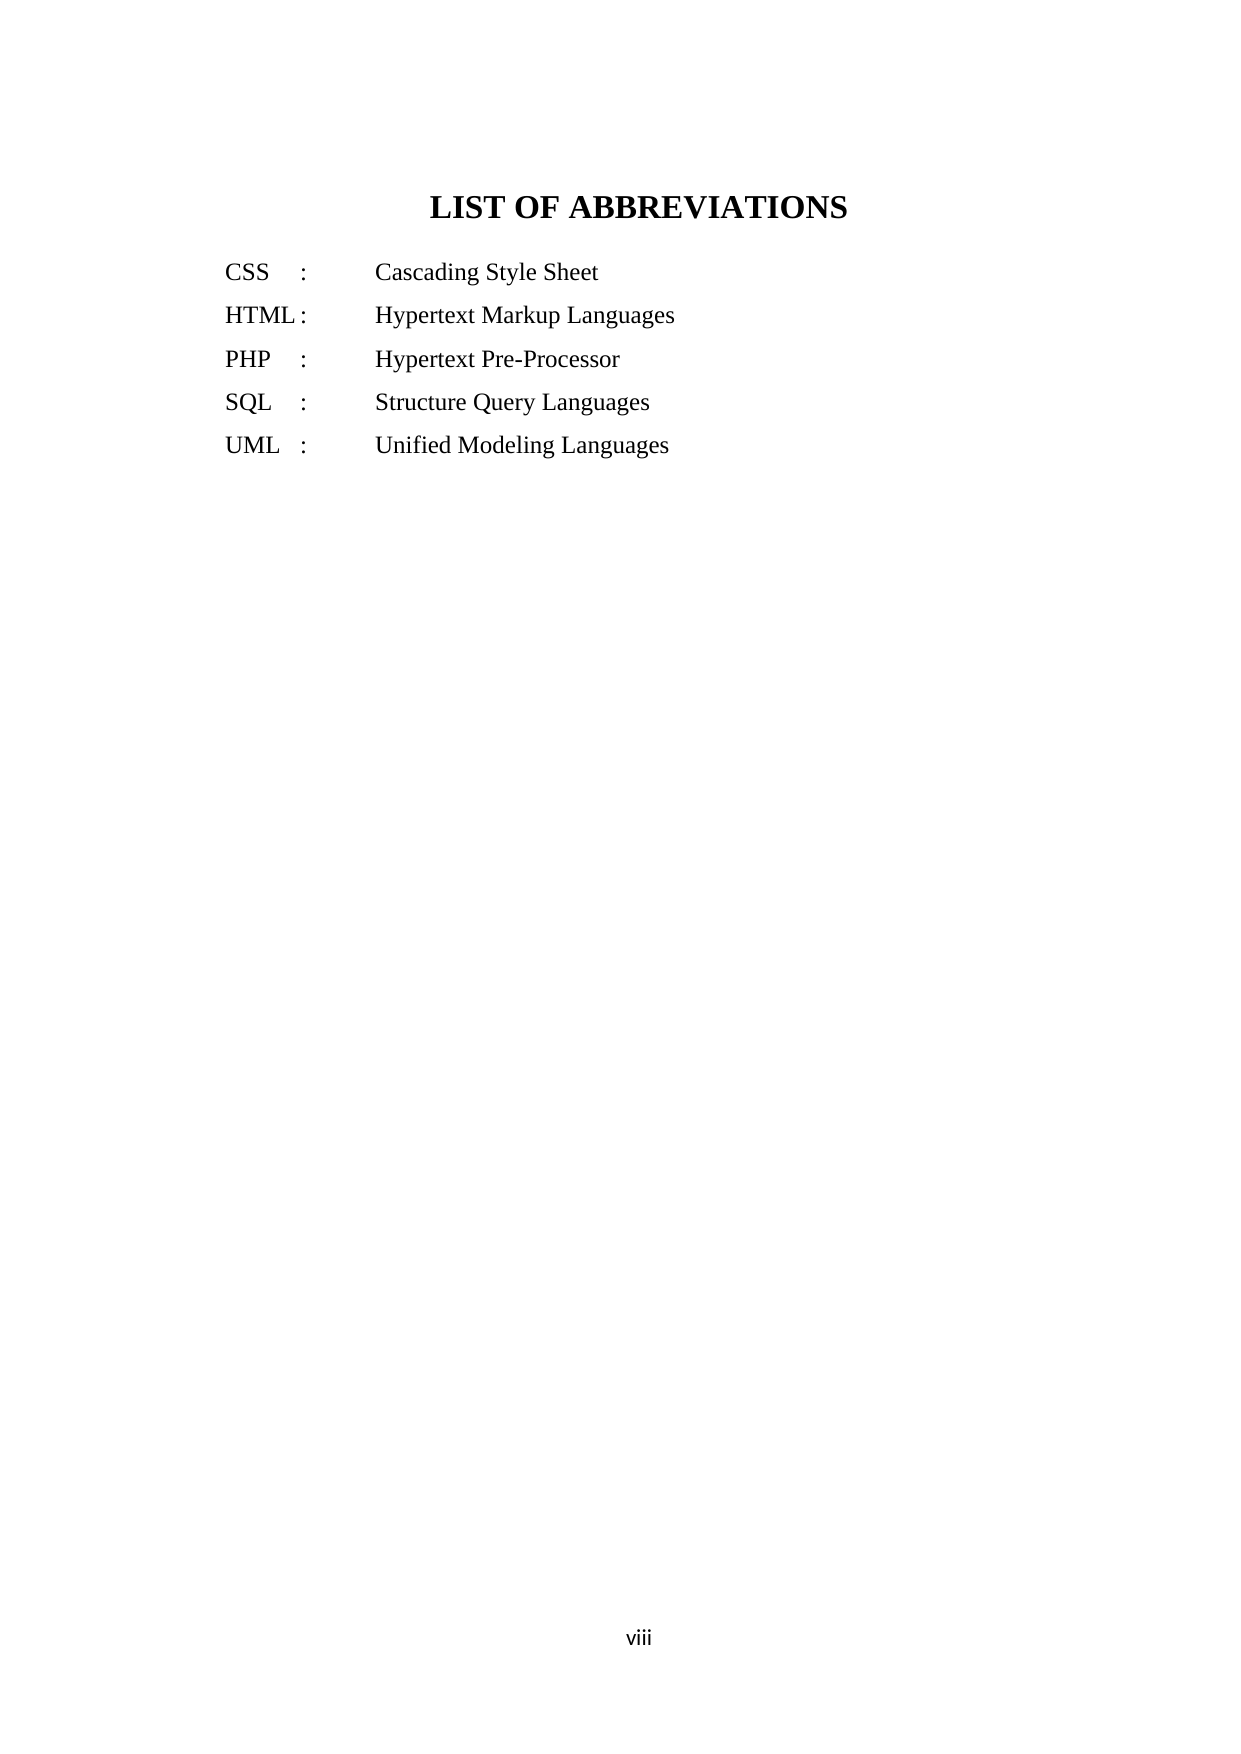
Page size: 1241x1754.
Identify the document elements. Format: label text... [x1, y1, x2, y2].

text CSS : Cascading Style Sheet [225, 257, 1053, 286]
text SQL : Structure Query Languages [225, 387, 1053, 416]
text UML : Unified Modeling Languages [225, 430, 1053, 459]
text HTML : Hypertext Markup Languages [225, 301, 1053, 329]
subtitle LIST OF ABBREVIATIONS [225, 187, 1053, 226]
text PHP : Hypertext Pre-Processor [225, 344, 1053, 372]
